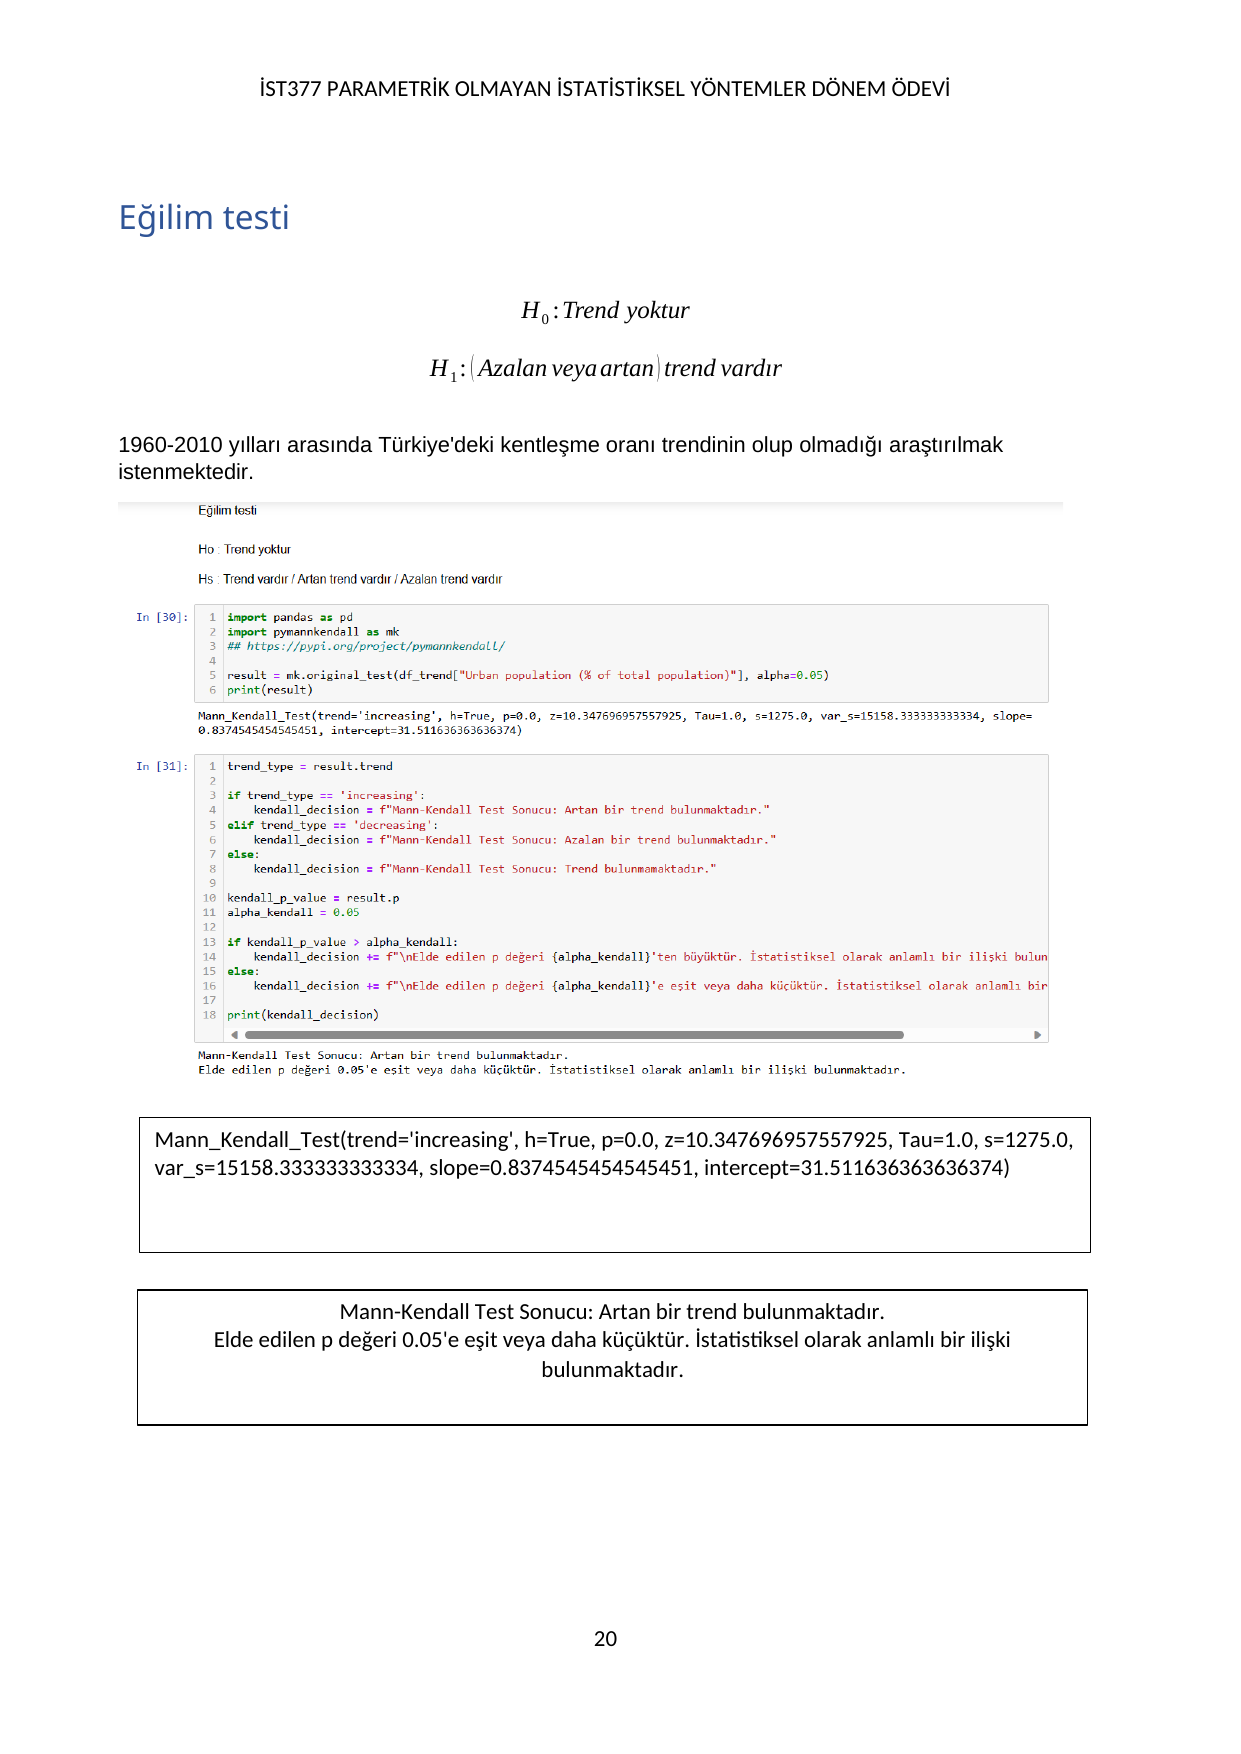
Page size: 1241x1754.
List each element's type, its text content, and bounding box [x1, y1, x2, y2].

text 1960-2010 yılları arasında Türkiye'deki kentleşme oranı trendinin olup olmadığı araştırılmak istenmektedir. [118, 432, 1093, 484]
picture [118, 502, 1064, 1077]
subtitle Eğilim testi [118, 194, 1093, 239]
